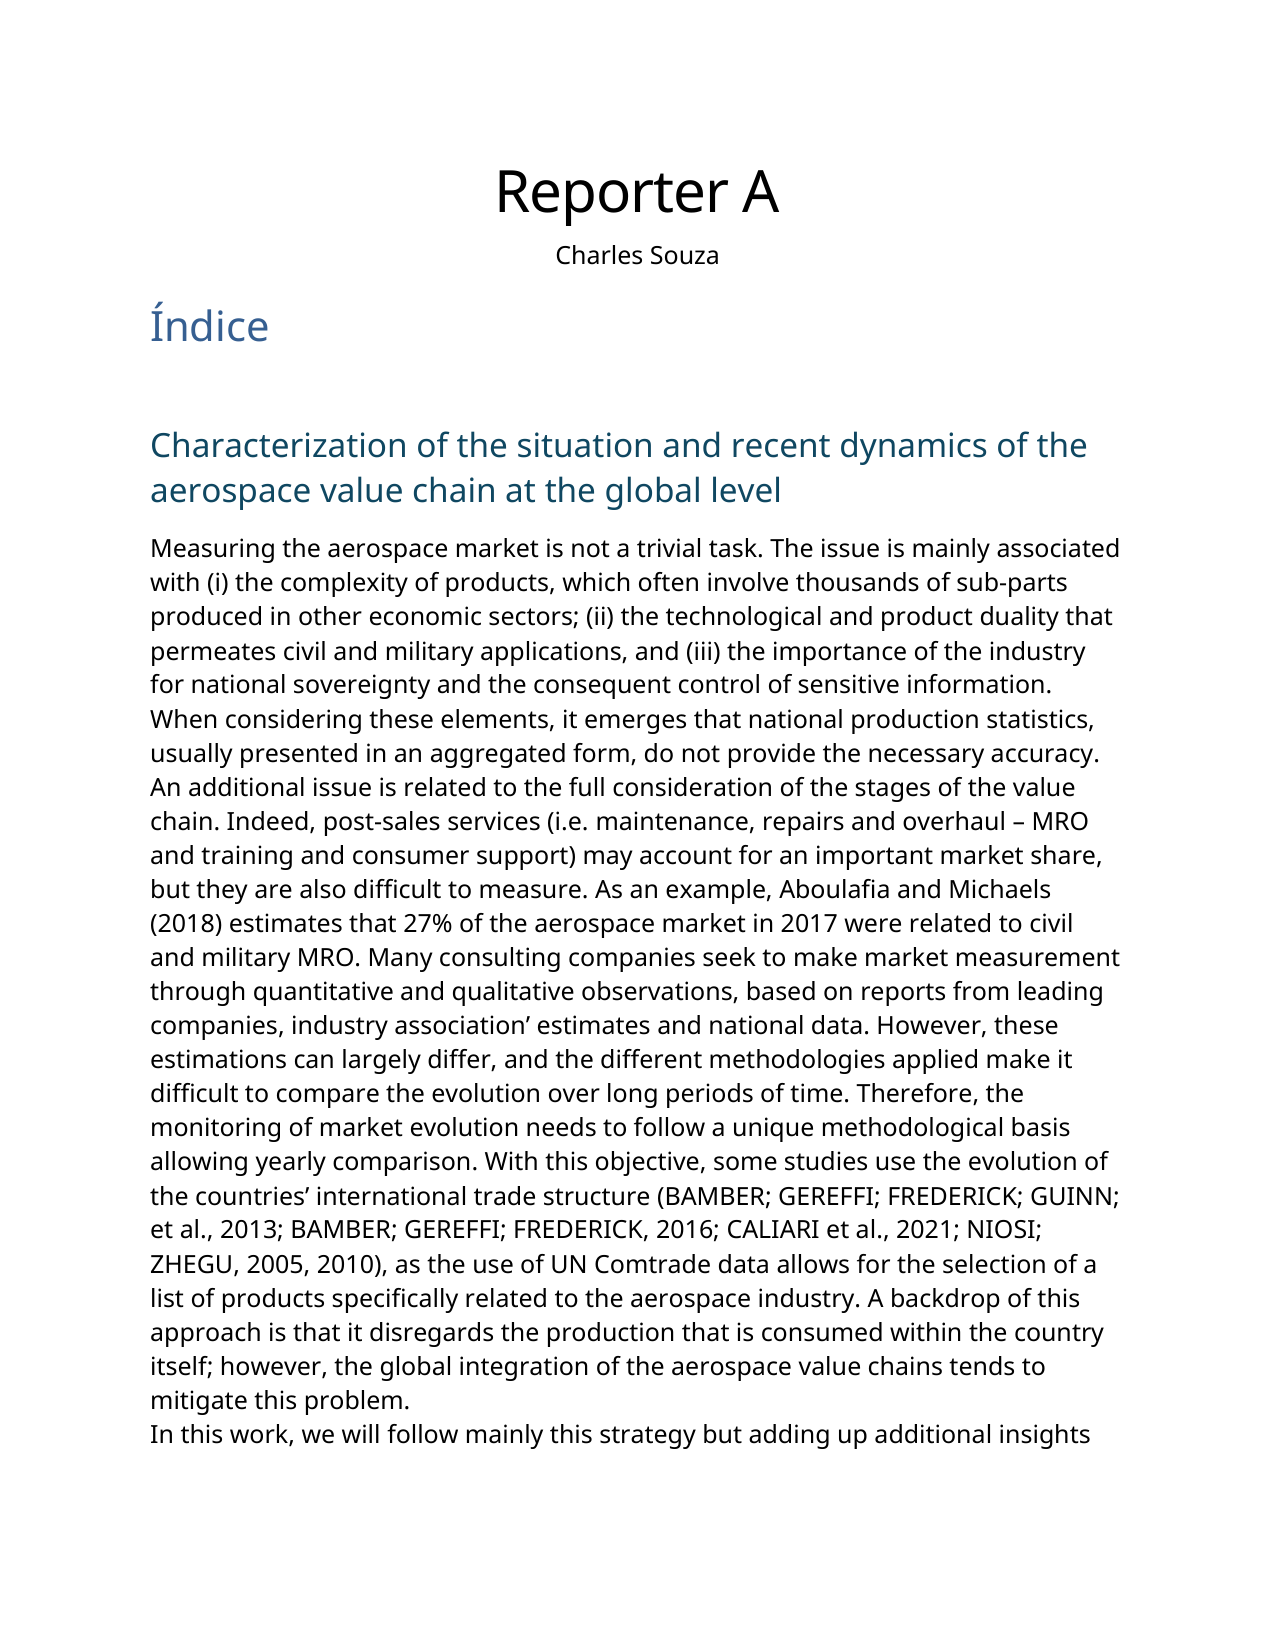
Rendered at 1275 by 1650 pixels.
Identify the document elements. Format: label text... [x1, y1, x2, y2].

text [150, 531, 1125, 1451]
subtitle Characterization of the situation and recent dynamics of the aerospace value chain at the global level [150, 421, 1125, 512]
title Reporter A [150, 150, 1125, 229]
text Charles Souza [150, 238, 1125, 272]
